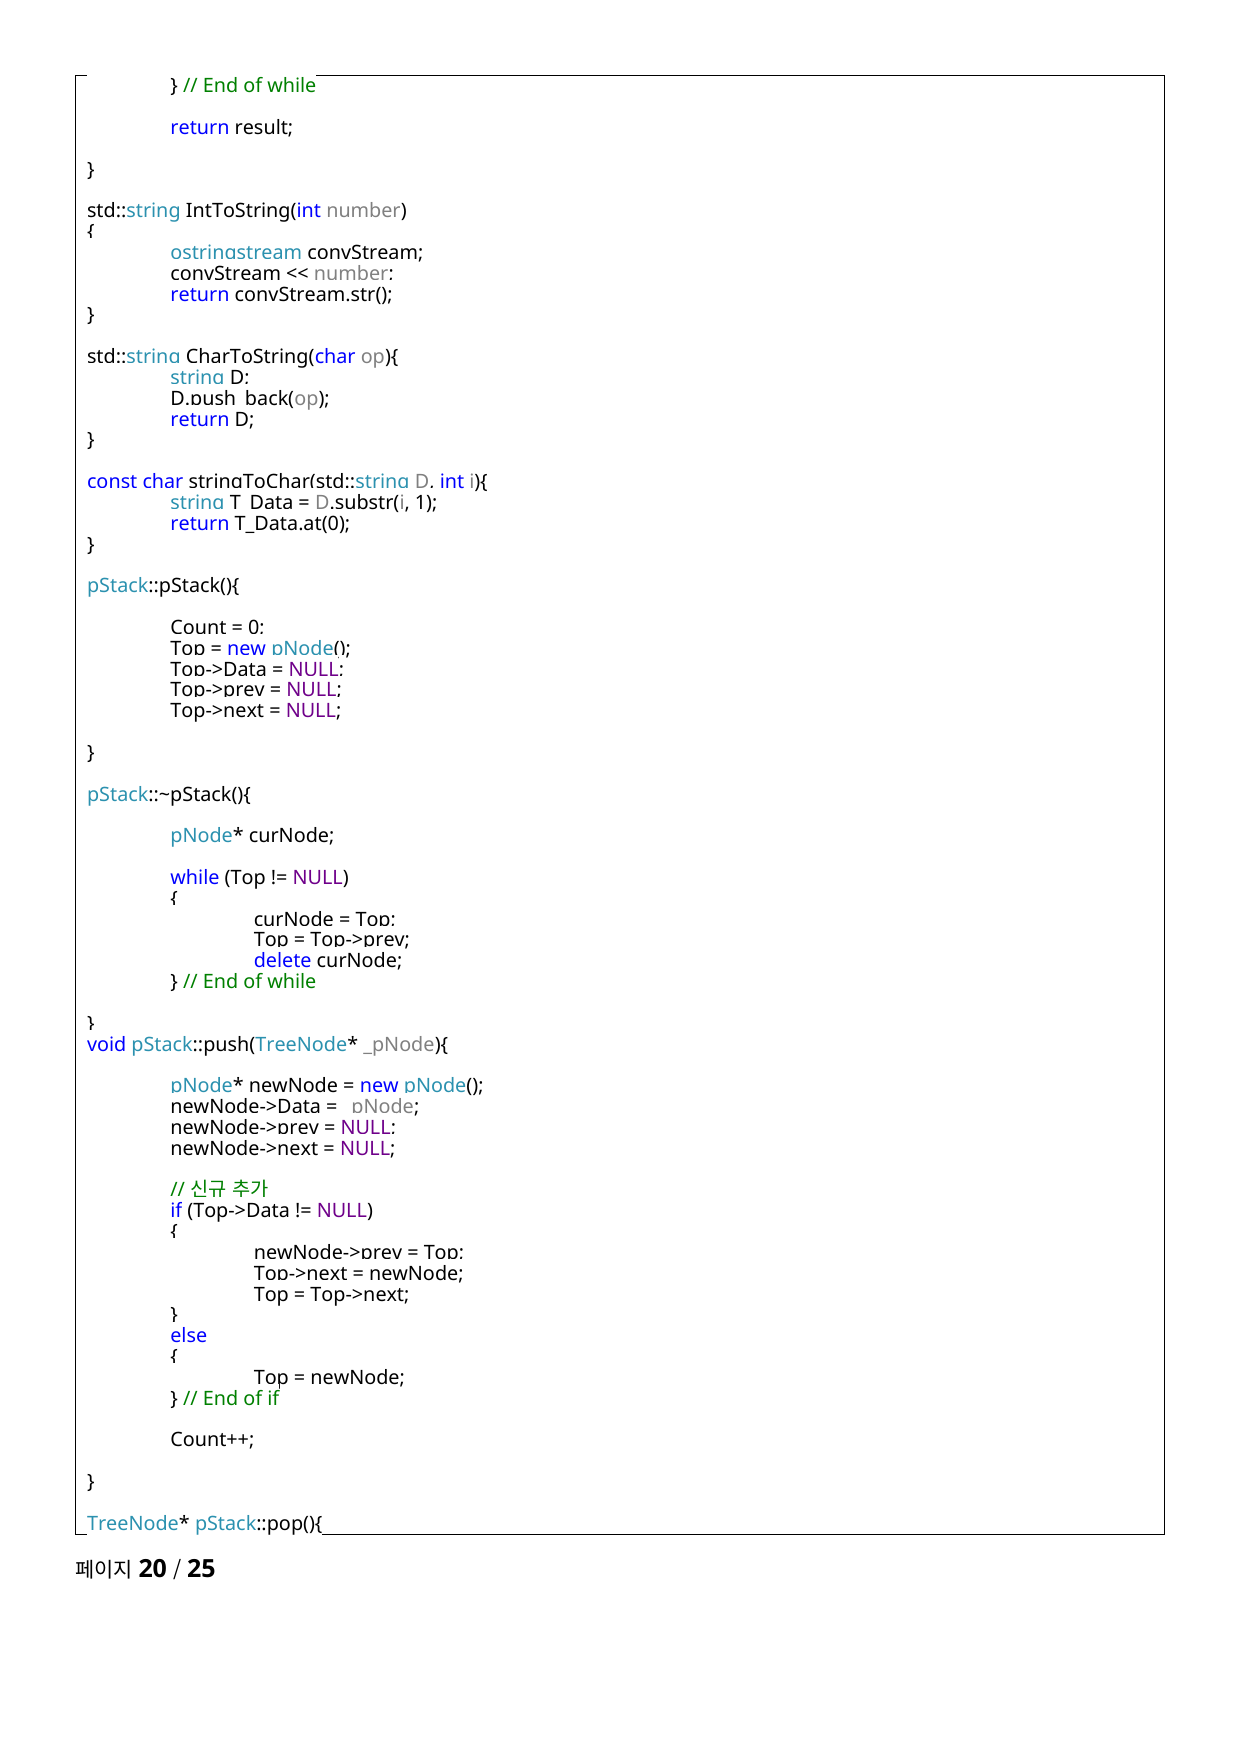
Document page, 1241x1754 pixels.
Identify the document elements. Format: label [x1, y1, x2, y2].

table_header [76, 76, 1164, 1534]
